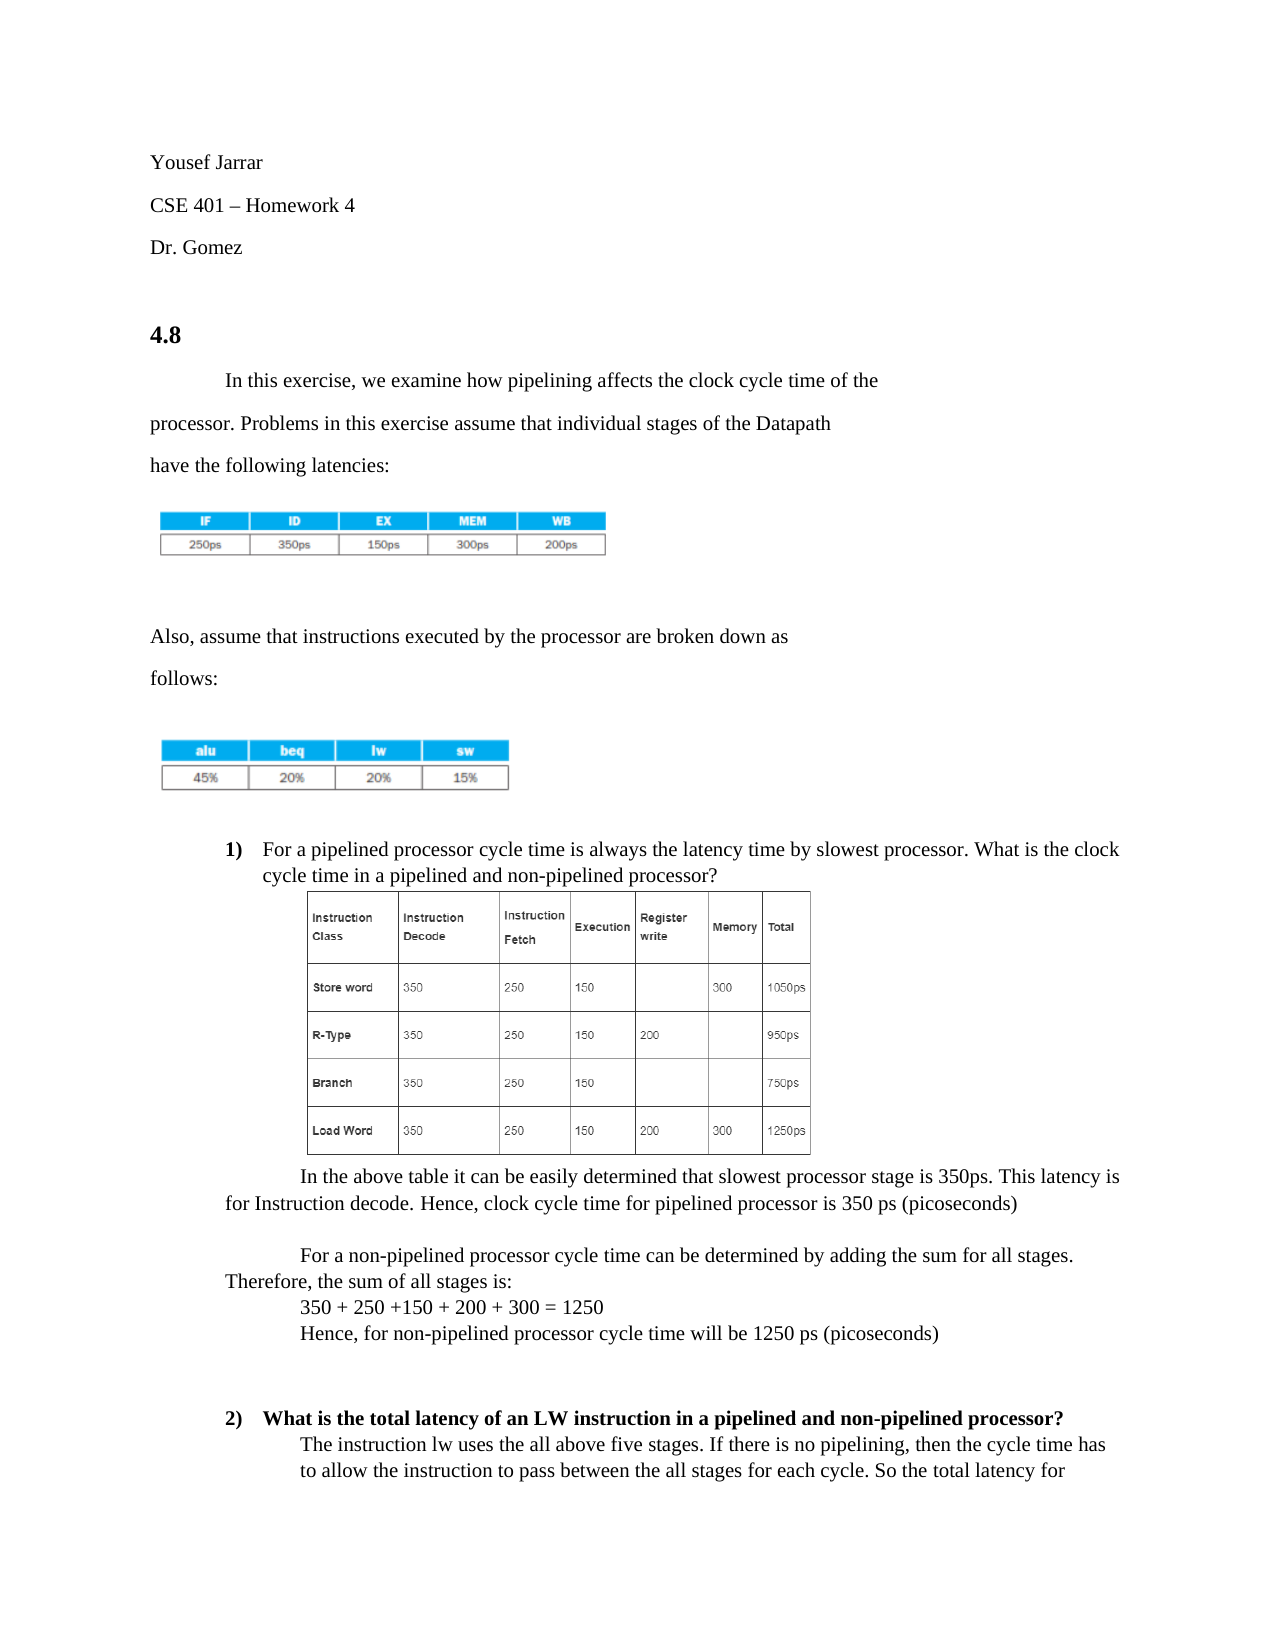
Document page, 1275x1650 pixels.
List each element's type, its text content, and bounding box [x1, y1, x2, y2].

list Hence, for non-pipelined processor cycle time will be 1250 ps (picoseconds) [225, 1321, 1125, 1345]
text follows: [150, 666, 1125, 690]
list For a pipelined processor cycle time is always the latency time by slowest processor. What is the clock cycle time in a pipelined and non-pipelined processor? [225, 837, 1125, 887]
text have the following latencies: [150, 453, 1125, 477]
list What is the total latency of an LW instruction in a pipelined and non-pipelined processor? [225, 1406, 1125, 1430]
list 350 + 250 +150 + 200 + 300 = 1250 [225, 1295, 1125, 1319]
picture [300, 888, 816, 1162]
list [300, 1432, 1125, 1482]
list In the above table it can be easily determined that slowest processor stage is 350ps. This latency is for Instruction decode. Hence, clock cycle time for pipelined processor is 350 ps (picoseconds) [225, 1164, 1125, 1215]
text 4.8 [150, 320, 1125, 349]
picture [150, 732, 530, 805]
text Dr. Gomez [150, 235, 1125, 259]
text Also, assume that instructions executed by the processor are broken down as [150, 624, 1125, 648]
text In this exercise, we examine how pipelining affects the clock cycle time of the [150, 368, 1125, 392]
picture [150, 506, 624, 567]
text processor. Problems in this exercise assume that individual stages of the Datapath [150, 411, 1125, 435]
text Yousef Jarrar [150, 150, 1125, 174]
list For a non-pipelined processor cycle time can be determined by adding the sum for all stages. Therefore, the sum of all stages is: [225, 1243, 1125, 1293]
text CSE 401 – Homework 4 [150, 193, 1125, 217]
